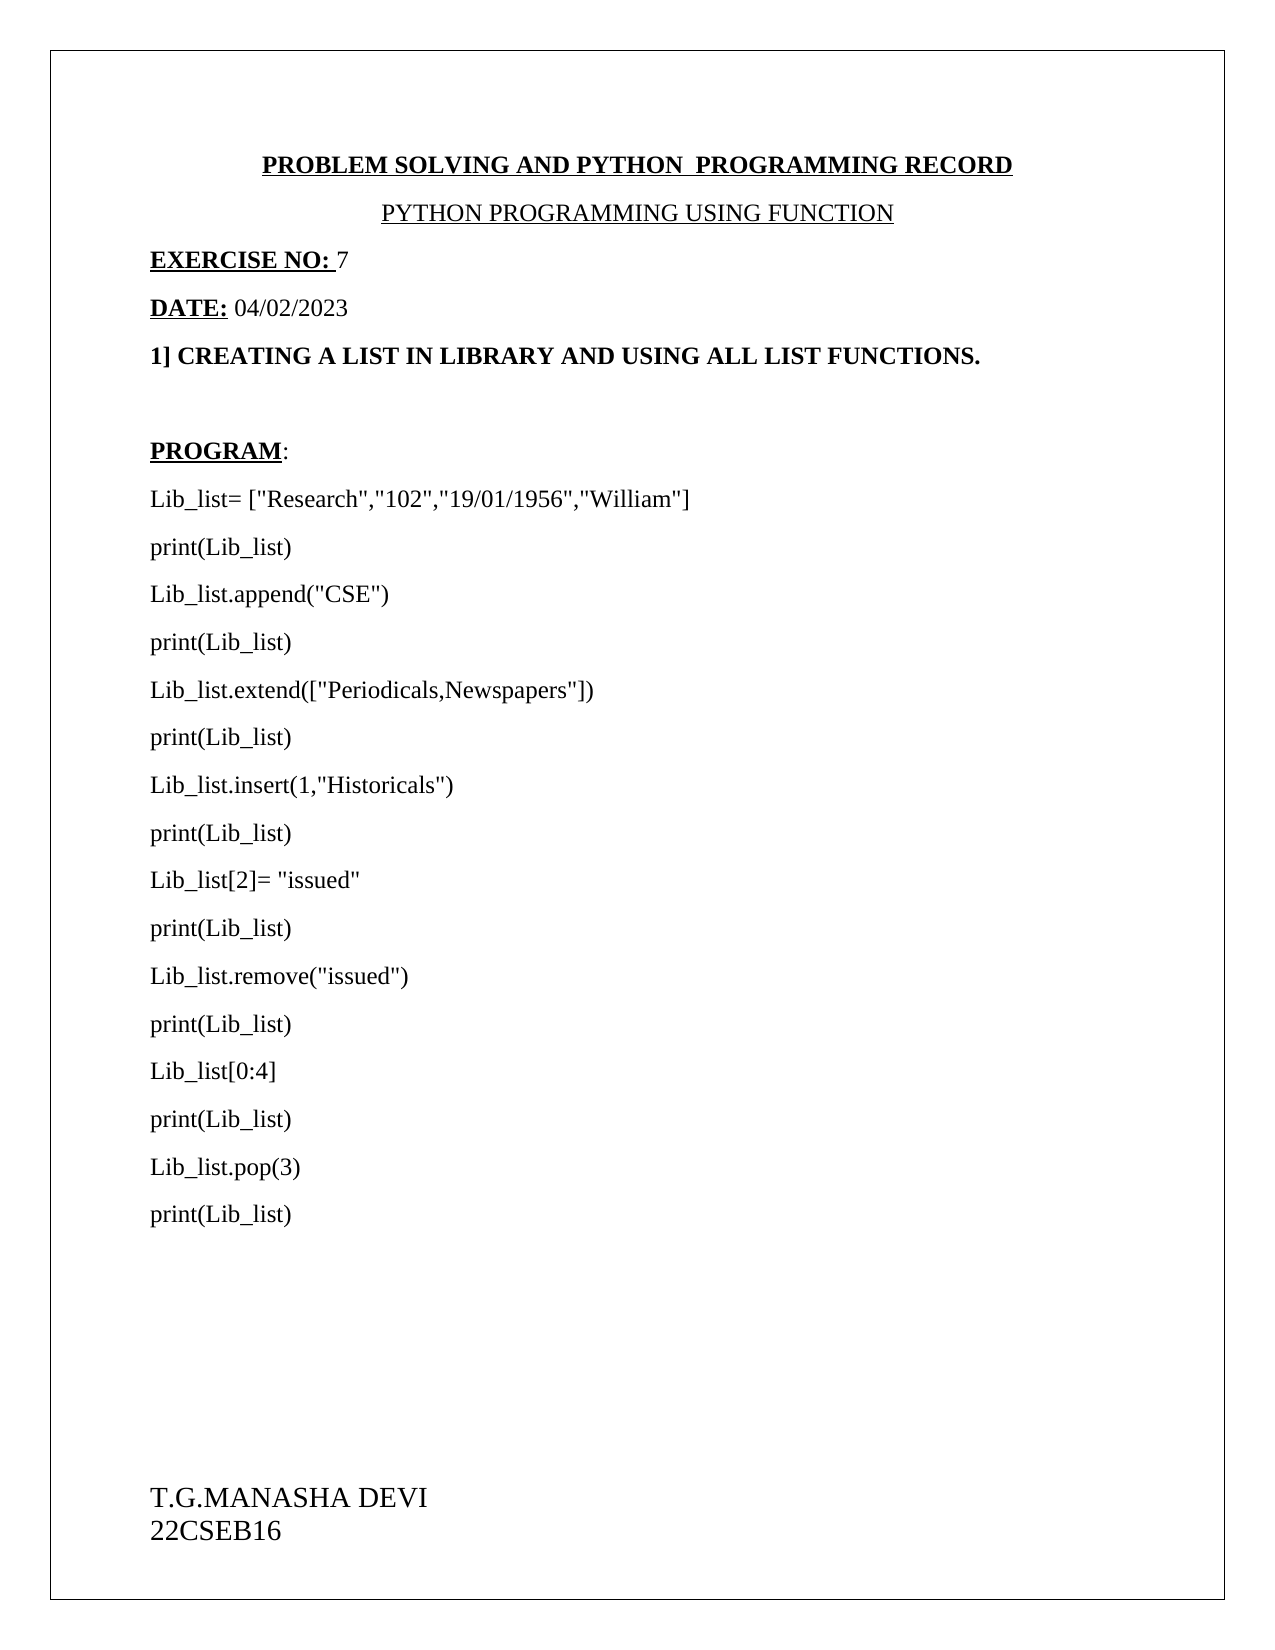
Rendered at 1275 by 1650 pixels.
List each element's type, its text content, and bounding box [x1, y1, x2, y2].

text Lib_list.insert(1,"Historicals") [150, 770, 1125, 799]
text Lib_list.append("CSE") [150, 579, 1125, 608]
text print(Lib_list) [150, 532, 1125, 560]
text print(Lib_list) [150, 913, 1125, 942]
text Lib_list.extend(["Periodicals,Newspapers"]) [150, 675, 1125, 703]
text print(Lib_list) [150, 627, 1125, 656]
text print(Lib_list) [150, 818, 1125, 847]
text Lib_list.pop(3) [150, 1152, 1125, 1181]
text EXERCISE NO: 7 [150, 245, 1125, 274]
text DATE: 04/02/2023 [150, 293, 1125, 322]
text Lib_list= ["Research","102","19/01/1956","William"] [150, 484, 1125, 513]
text print(Lib_list) [150, 722, 1125, 751]
text Lib_list.remove("issued") [150, 961, 1125, 990]
text print(Lib_list) [150, 1104, 1125, 1133]
text PROBLEM SOLVING AND PYTHON PROGRAMMING RECORD [150, 150, 1125, 179]
text print(Lib_list) [150, 1199, 1125, 1228]
text 1] CREATING A LIST IN LIBRARY AND USING ALL LIST FUNCTIONS. [150, 341, 1125, 369]
text Lib_list[2]= "issued" [150, 866, 1125, 894]
text PYTHON PROGRAMMING USING FUNCTION [150, 198, 1125, 226]
text Lib_list[0:4] [150, 1056, 1125, 1085]
text PROGRAM: [150, 436, 1125, 465]
text print(Lib_list) [150, 1009, 1125, 1037]
